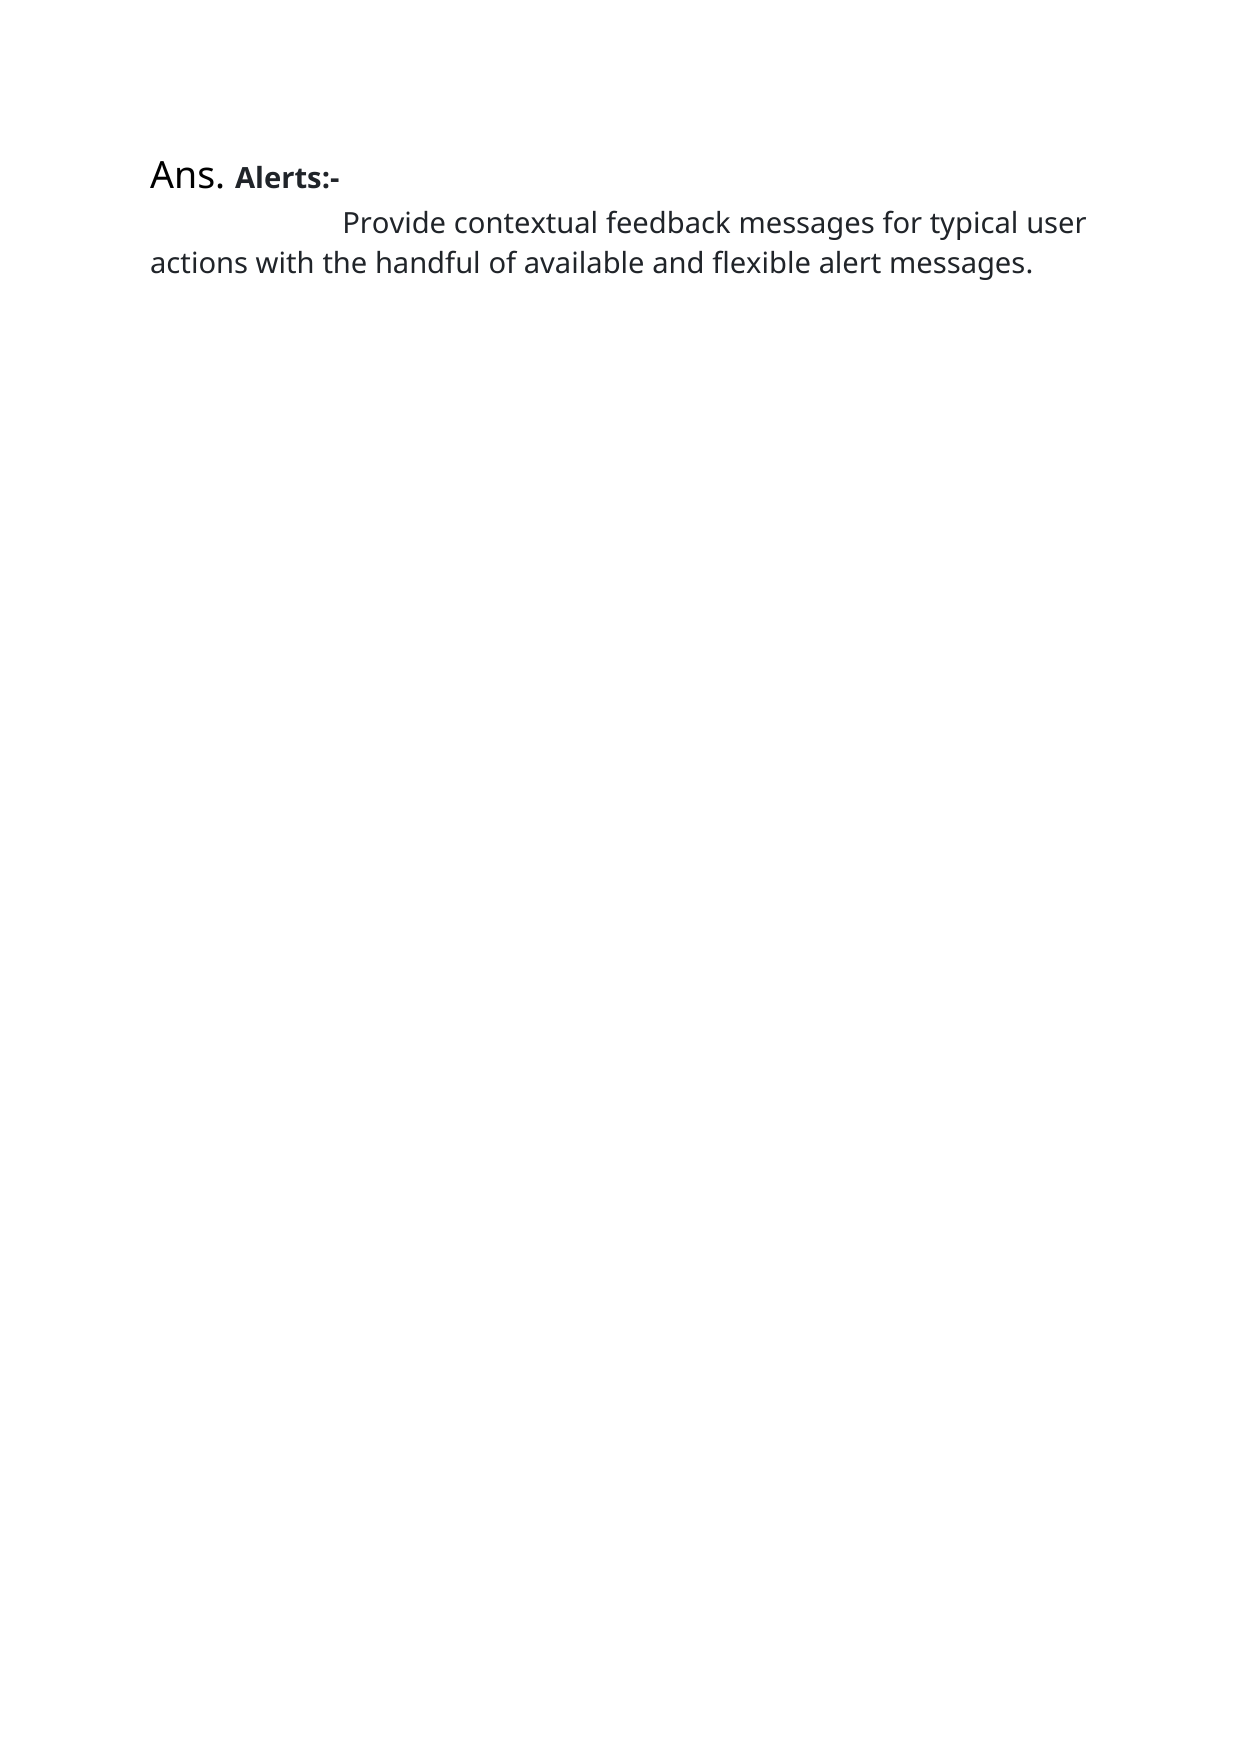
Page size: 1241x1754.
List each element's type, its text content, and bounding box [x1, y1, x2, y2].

text Ans. Alerts:- [150, 148, 1207, 199]
text Provide contextual feedback messages for typical user actions with the handful of available and flexible alert messages. [150, 202, 1088, 282]
